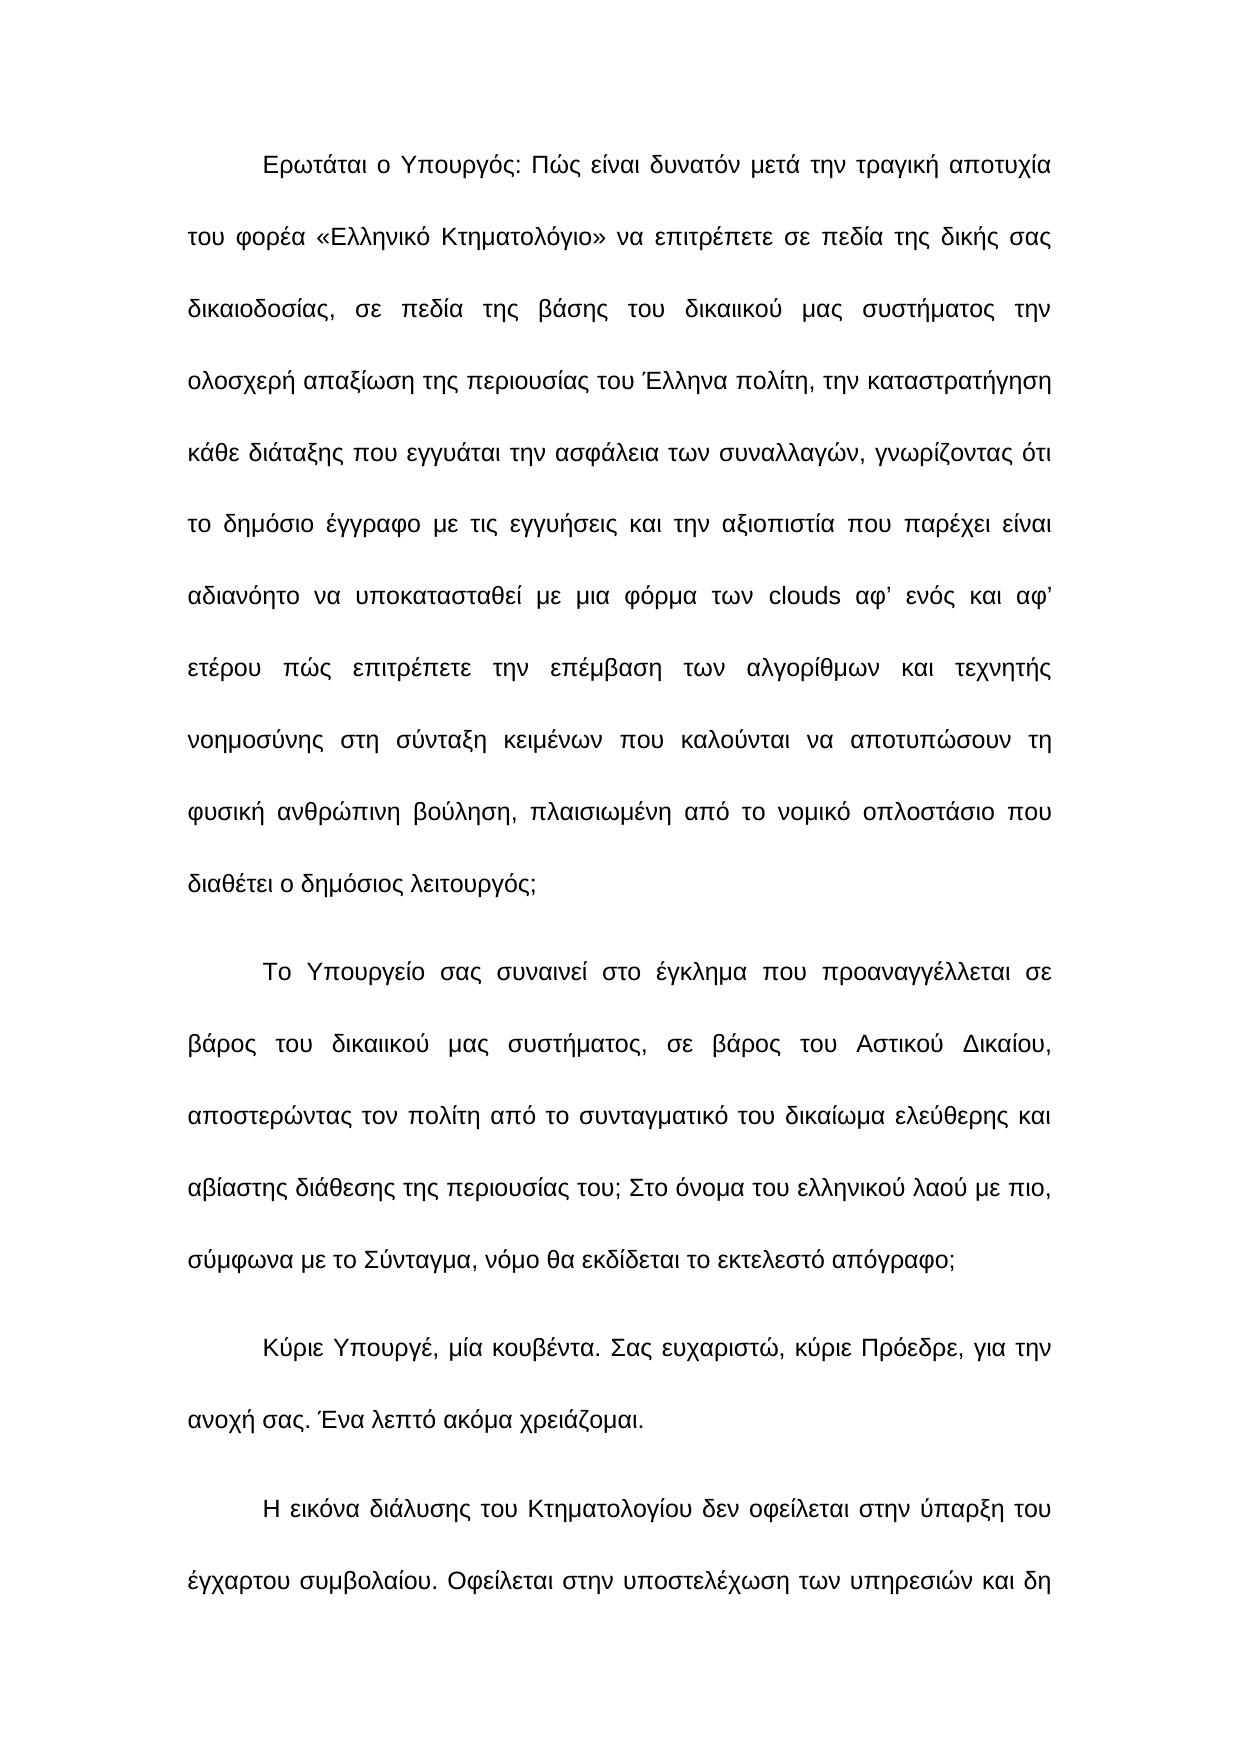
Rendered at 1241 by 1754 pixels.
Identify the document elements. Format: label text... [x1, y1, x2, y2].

text Κύριε Υπουργέ, μία κουβέντα. Σας ευχαριστώ, κύριε Πρόεδρε, για την ανοχή σας. Ένα λεπτό ακόμα χρειάζομαι. [187, 1333, 1053, 1434]
text Ερωτάται ο Υπουργός: Πώς είναι δυνατόν μετά την τραγική αποτυχία του φορέα «Ελληνικό Κτηματολόγιο» να επιτρέπετε σε πεδία της δικής σας δικαιοδοσίας, σε πεδία της βάσης του δικαιικού μας συστήματος την ολοσχερή απαξίωση της περιουσίας του Έλληνα πολίτη, την καταστρατήγηση κάθε διάταξης που εγγυάται την ασφάλεια των συναλλαγών, γνωρίζοντας ότι το δημόσιο έγγραφο με τις εγγυήσεις και την αξιοπιστία που παρέχει είναι αδιανόητο να υποκατασταθεί με μια φόρμα των clouds αφ’ ενός και αφ’ ετέρου πώς επιτρέπετε την επέμβαση των αλγορίθμων και τεχνητής νοημοσύνης στη σύνταξη κειμένων που καλούνται να αποτυπώσουν τη φυσική ανθρώπινη βούληση, πλαισιωμένη από το νομικό οπλοστάσιο που διαθέτει ο δημόσιος λειτουργός; [187, 150, 1053, 897]
text Το Υπουργείο σας συναινεί στο έγκλημα που προαναγγέλλεται σε βάρος του δικαιικού μας συστήματος, σε βάρος του Αστικού Δικαίου, αποστερώντας τον πολίτη από το συνταγματικό του δικαίωμα ελεύθερης και αβίαστης διάθεσης της περιουσίας του; Στο όνομα του ελληνικού λαού με πιο, σύμφωνα με το Σύνταγμα, νόμο θα εκδίδεται το εκτελεστό απόγραφο; [187, 957, 1053, 1273]
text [187, 1494, 1053, 1594]
